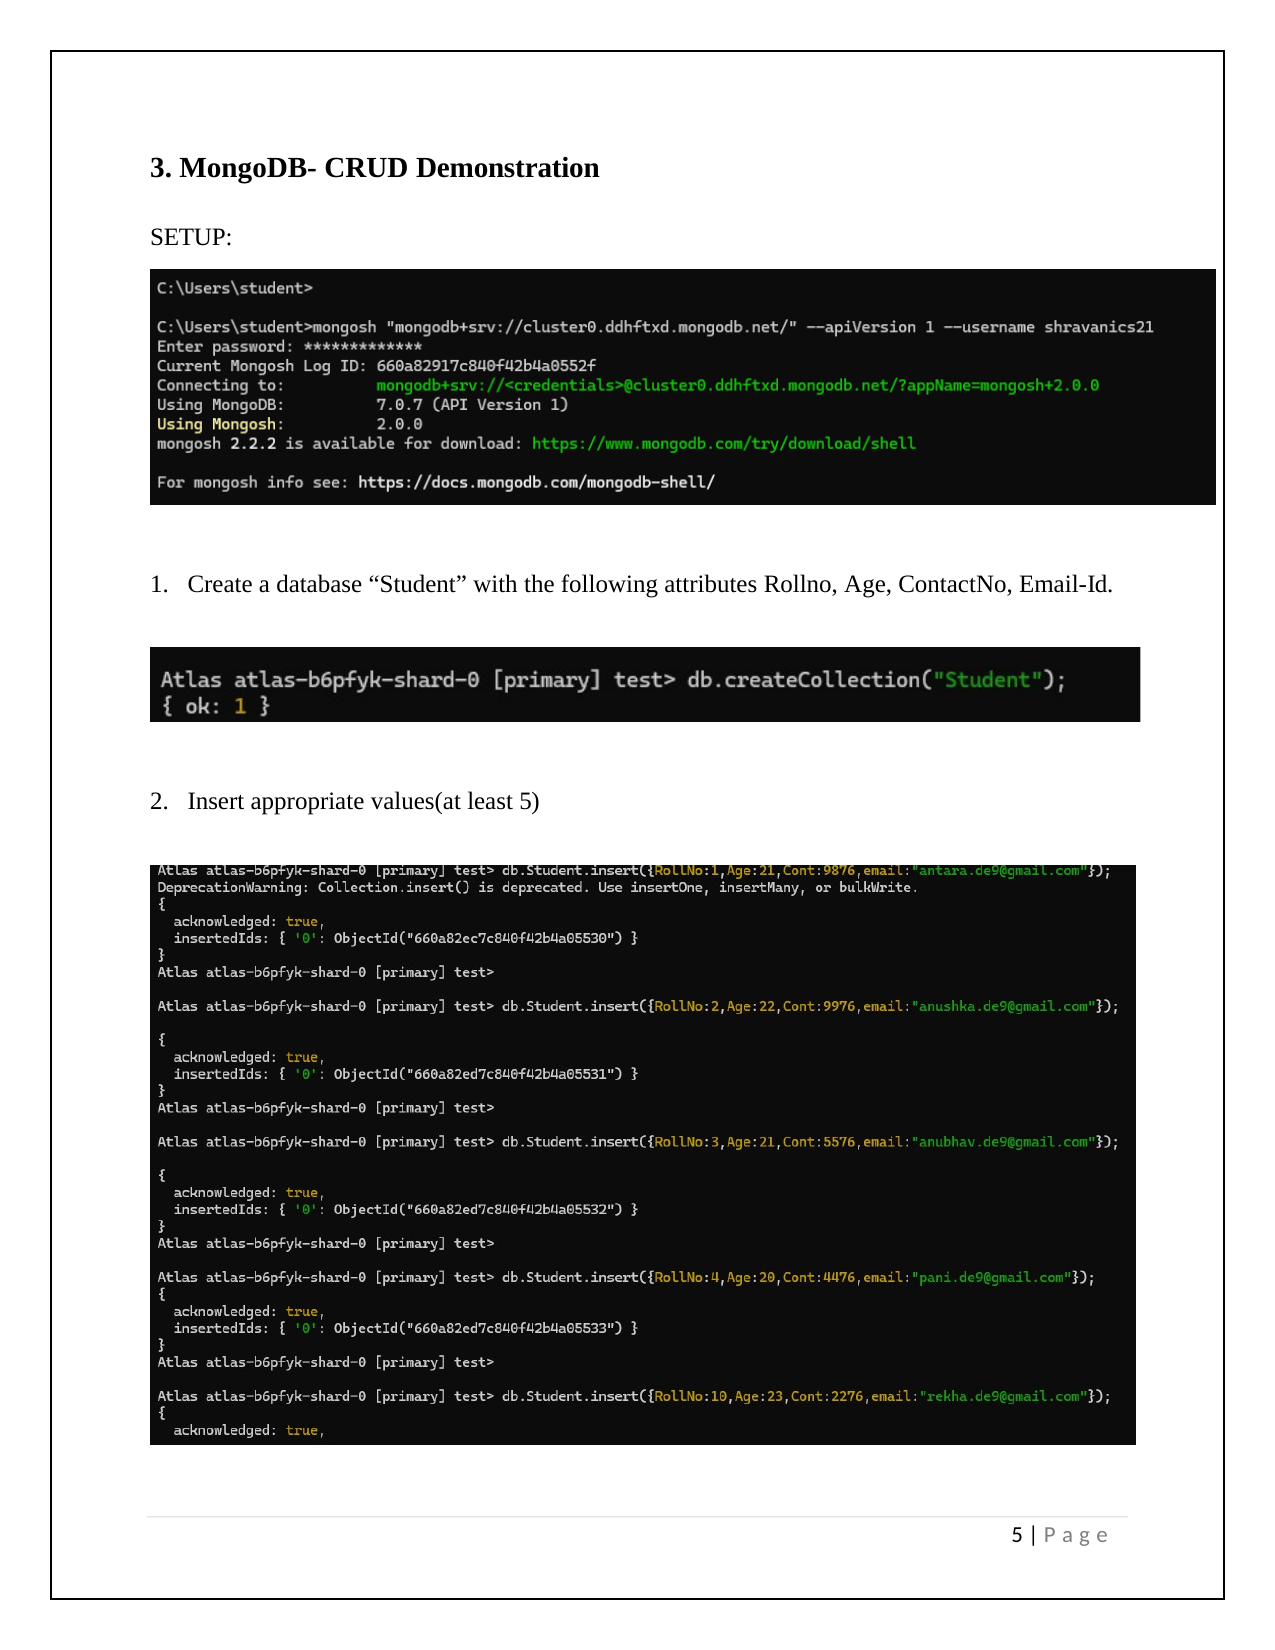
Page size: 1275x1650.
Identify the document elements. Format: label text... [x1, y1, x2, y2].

list Insert appropriate values(at least 5) [150, 786, 1223, 815]
subtitle MongoDB- CRUD Demonstration [150, 150, 1223, 183]
text SETUP: [150, 222, 1223, 251]
list Create a database “Student” with the following attributes Rollno, Age, ContactNo, Email-Id. [150, 569, 1223, 598]
picture [150, 865, 1136, 1445]
picture [150, 269, 1216, 505]
picture [150, 647, 1141, 722]
